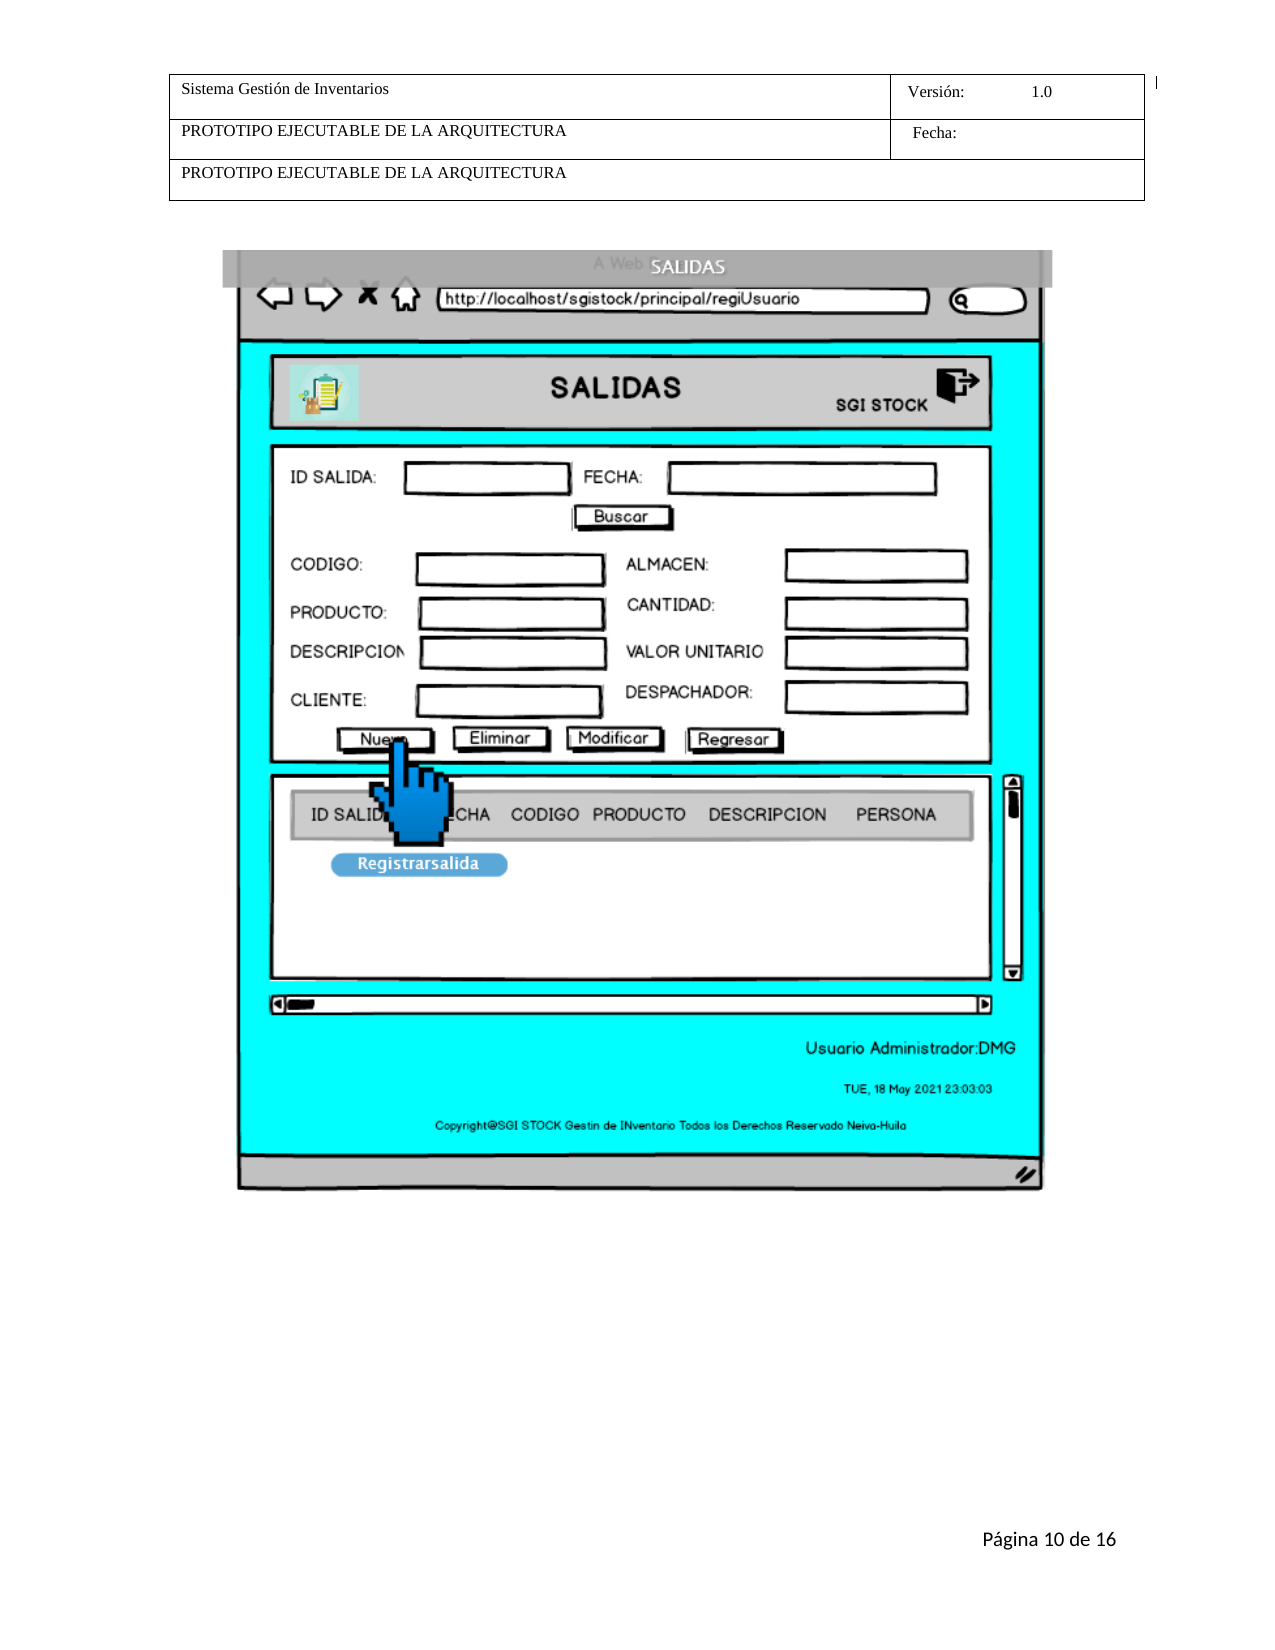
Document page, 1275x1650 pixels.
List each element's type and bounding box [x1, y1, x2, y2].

picture [222, 250, 1053, 1203]
